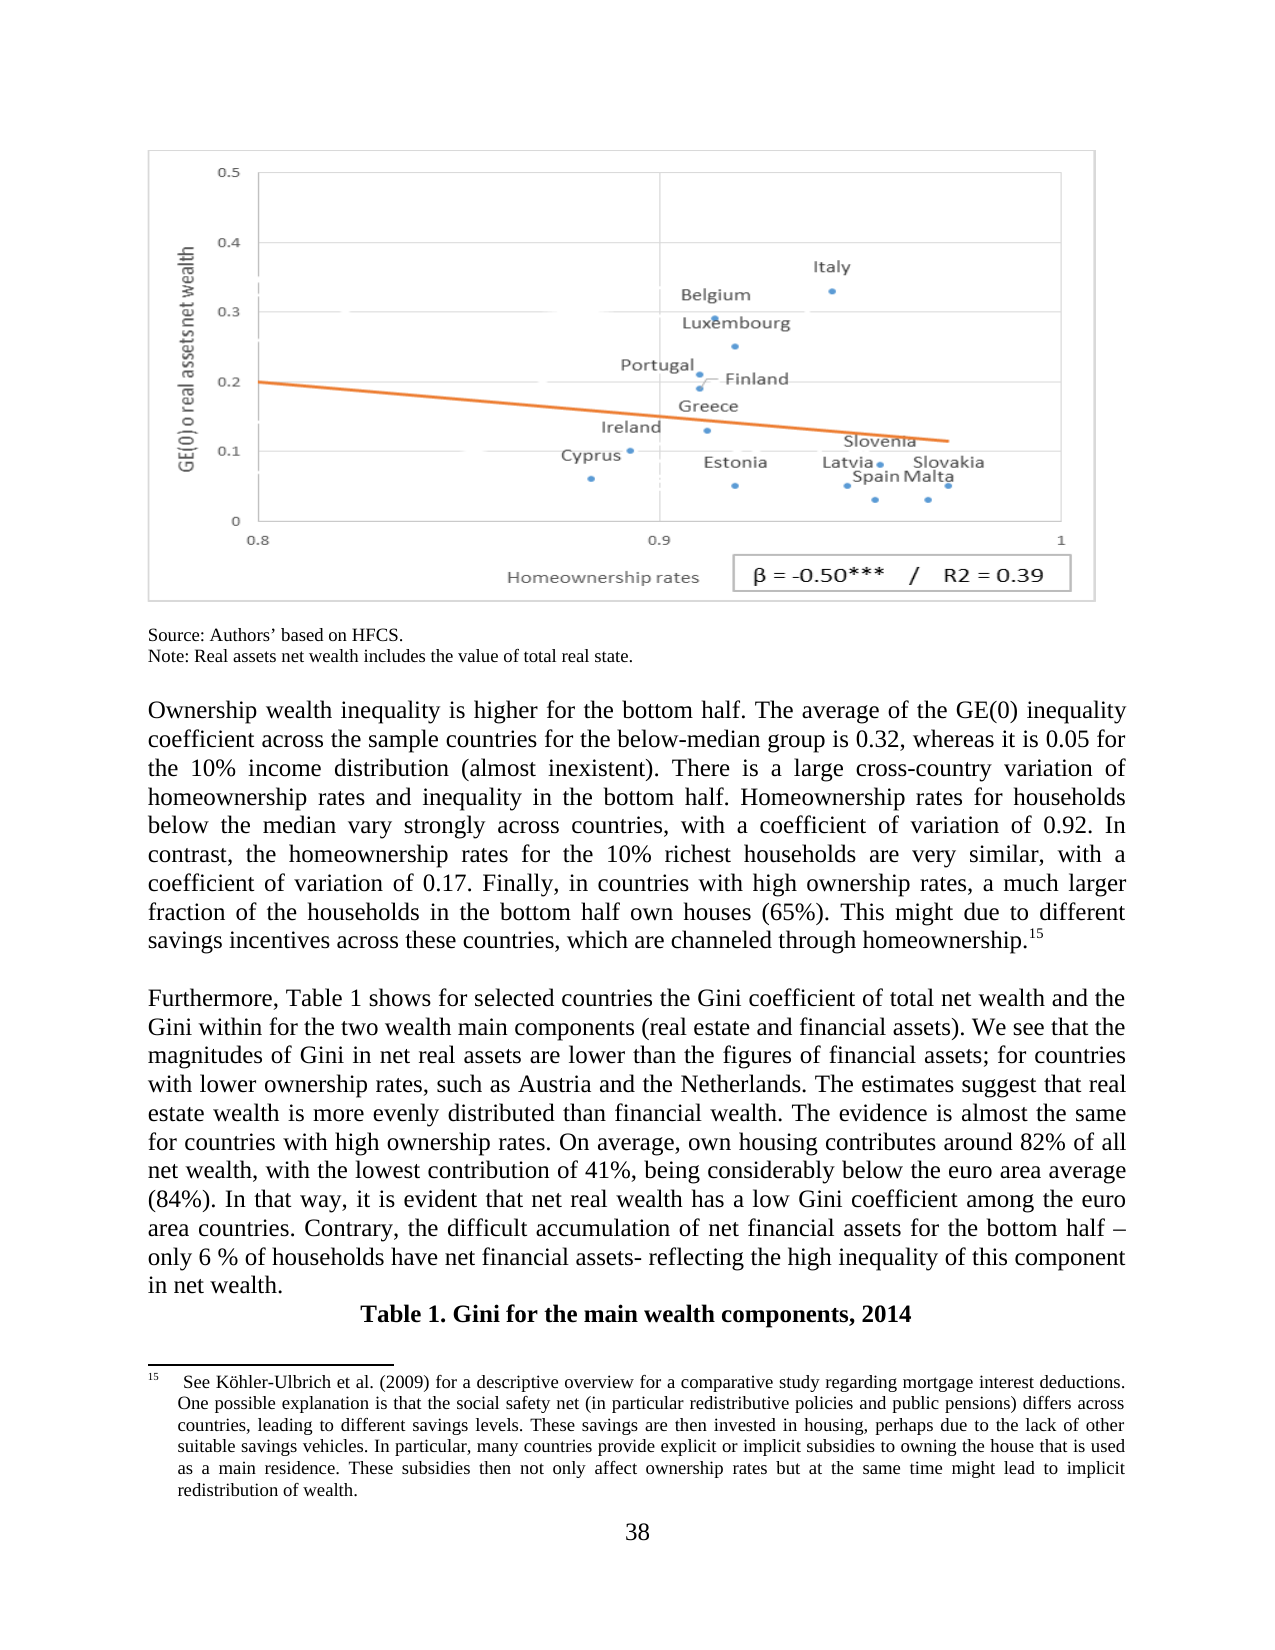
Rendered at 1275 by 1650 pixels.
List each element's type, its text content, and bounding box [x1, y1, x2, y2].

text Note: Real assets net wealth includes the value of total real state. [148, 645, 1127, 667]
text Source: Authors’ based on HFCS. [148, 623, 1127, 645]
text Table 1. Gini for the main wealth components, 2014 [148, 1299, 1127, 1328]
text Ownership wealth inequality is higher for the bottom half. The average of the GE(0) inequality coefficient across the sample countries for the below-median group is 0.32, whereas it is 0.05 for the 10% income distribution (almost inexistent). There is a large cross-country variation of homeownership rates and inequality in the bottom half. Homeownership rates for households below the median vary strongly across countries, with a coefficient of variation of 0.92. In contrast, the homeownership rates for the 10% richest households are very similar, with a coefficient of variation of 0.17. Finally, in countries with high ownership rates, a much larger fraction of the households in the bottom half own houses (65%). This might due to different savings incentives across these countries, which are channeled through homeownership. [148, 695, 1127, 954]
picture [147, 150, 1096, 602]
text Furthermore, Table 1 shows for selected countries the Gini coefficient of total net wealth and the Gini within for the two wealth main components (real estate and financial assets). We see that the magnitudes of Gini in net real assets are lower than the figures of financial assets; for countries with lower ownership rates, such as Austria and the Netherlands. The estimates suggest that real estate wealth is more evenly distributed than financial wealth. The evidence is almost the same for countries with high ownership rates. On average, own housing contributes around 82% of all net wealth, with the lowest contribution of 41%, being considerably below the euro area average (84%). In that way, it is evident that net real wealth has a low Gini coefficient among the euro area countries. Contrary, the difficult accumulation of net financial assets for the bottom half –only 6 % of households have net financial assets- reflecting the high inequality of this component in net wealth. [148, 983, 1127, 1299]
